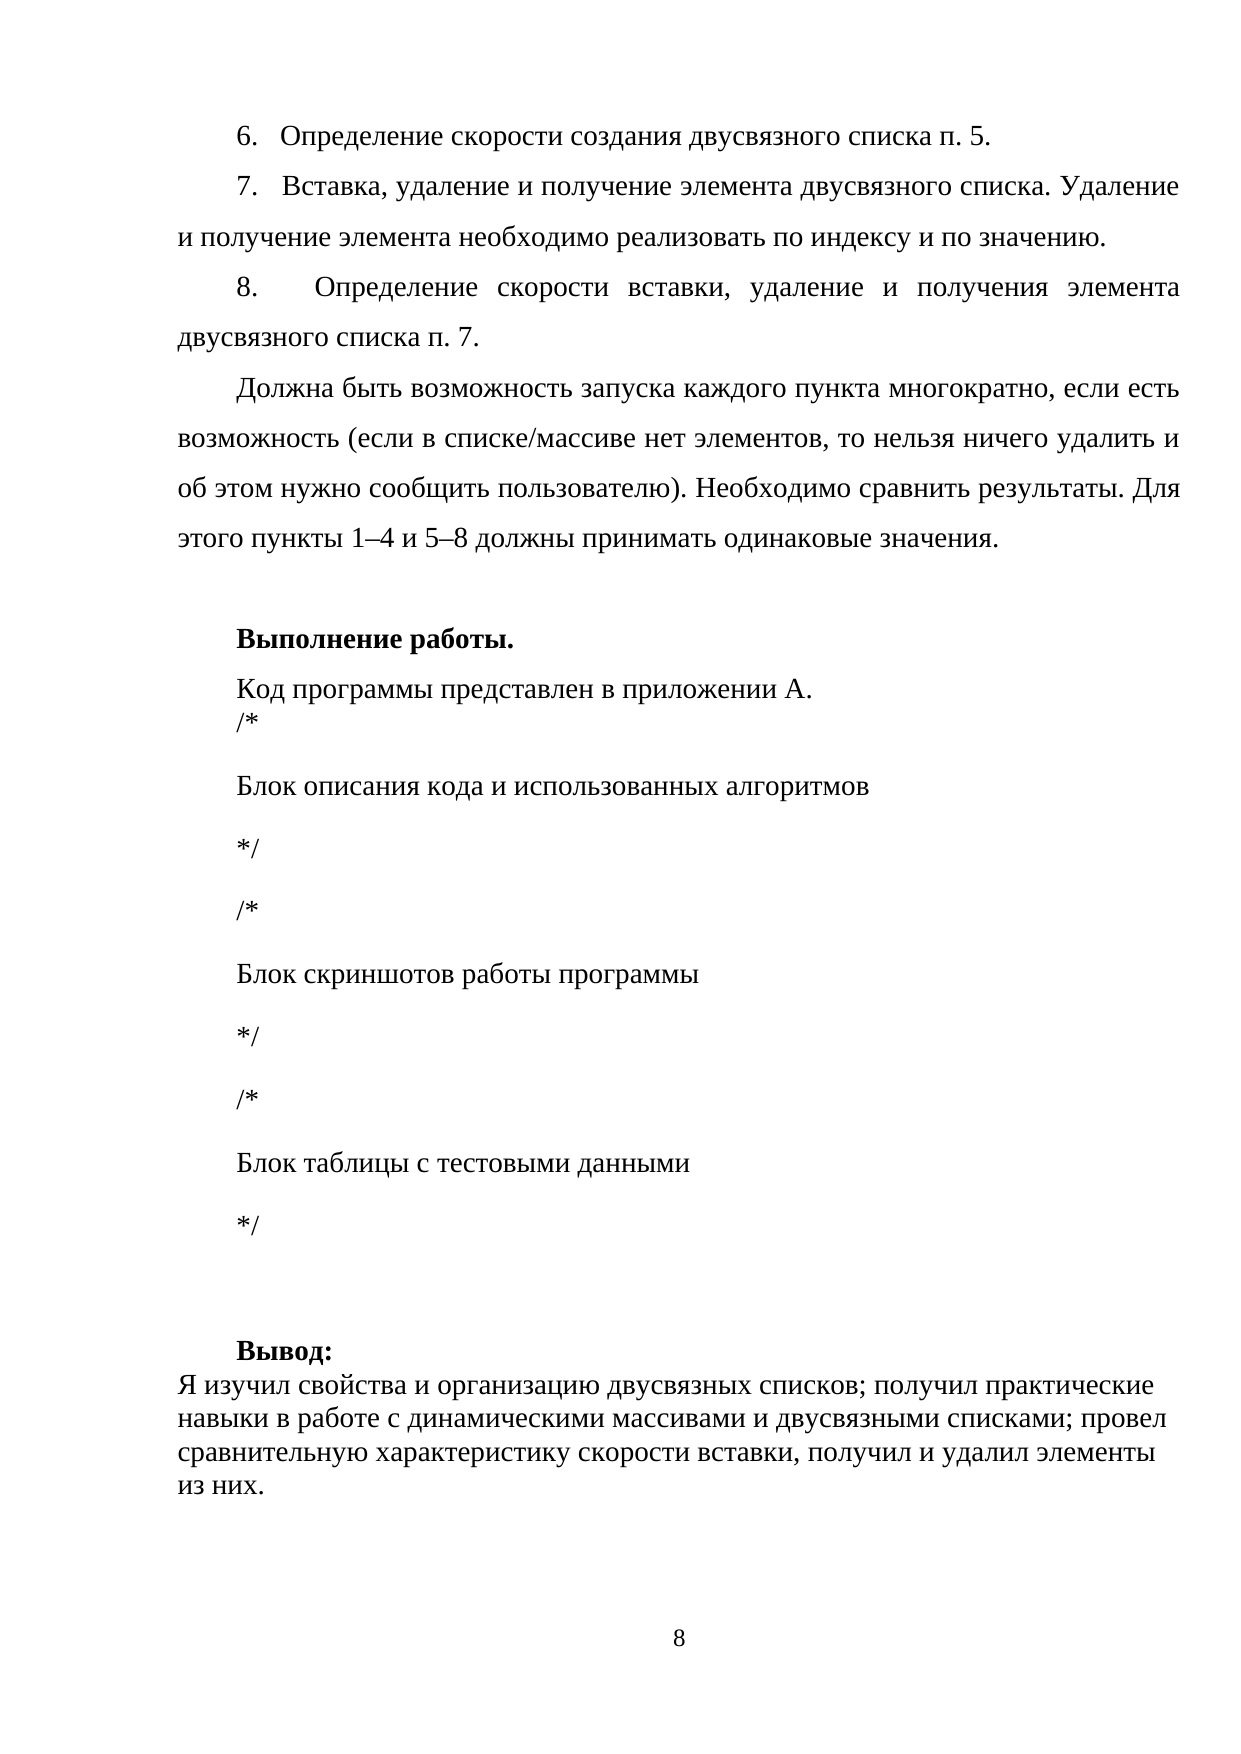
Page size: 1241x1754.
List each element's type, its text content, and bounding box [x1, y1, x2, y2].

text Должна быть возможность запуска каждого пункта многократно, если есть возможность (если в списке/массиве нет элементов, то нельзя ничего удалить и об этом нужно сообщить пользователю). Необходимо сравнить результаты. Для этого пункты 1–4 и 5–8 должны принимать одинаковые значения. [177, 370, 1181, 554]
text /* [177, 705, 1181, 739]
text Вывод: [236, 1333, 1181, 1367]
text Блок скриншотов работы программы [177, 956, 1181, 990]
text */ [177, 1019, 1181, 1053]
text Код программы представлен в приложении А. [177, 672, 1181, 705]
text /* [177, 893, 1181, 927]
text Блок таблицы с тестовыми данными [177, 1145, 1181, 1178]
text Я изучил свойства и организацию двусвязных списков; получил практические навыки в работе с динамическими массивами и двусвязными списками; провел сравнительную характеристику скорости вставки, получил и удалил элементы из них. [177, 1367, 1181, 1501]
text */ [177, 1208, 1181, 1241]
text Блок описания кода и использованных алгоритмов [177, 768, 1181, 801]
text Выполнение работы. [177, 621, 1181, 655]
text 8. Определение скорости вставки, удаление и получения элемента двусвязного списка п. 7. [177, 269, 1181, 353]
text */ [177, 831, 1181, 864]
text /* [177, 1082, 1181, 1116]
text 7. Вставка, удаление и получение элемента двусвязного списка. Удаление и получение элемента необходимо реализовать по индексу и по значению. [177, 168, 1181, 252]
text 6. Определение скорости создания двусвязного списка п. 5. [177, 118, 1181, 152]
